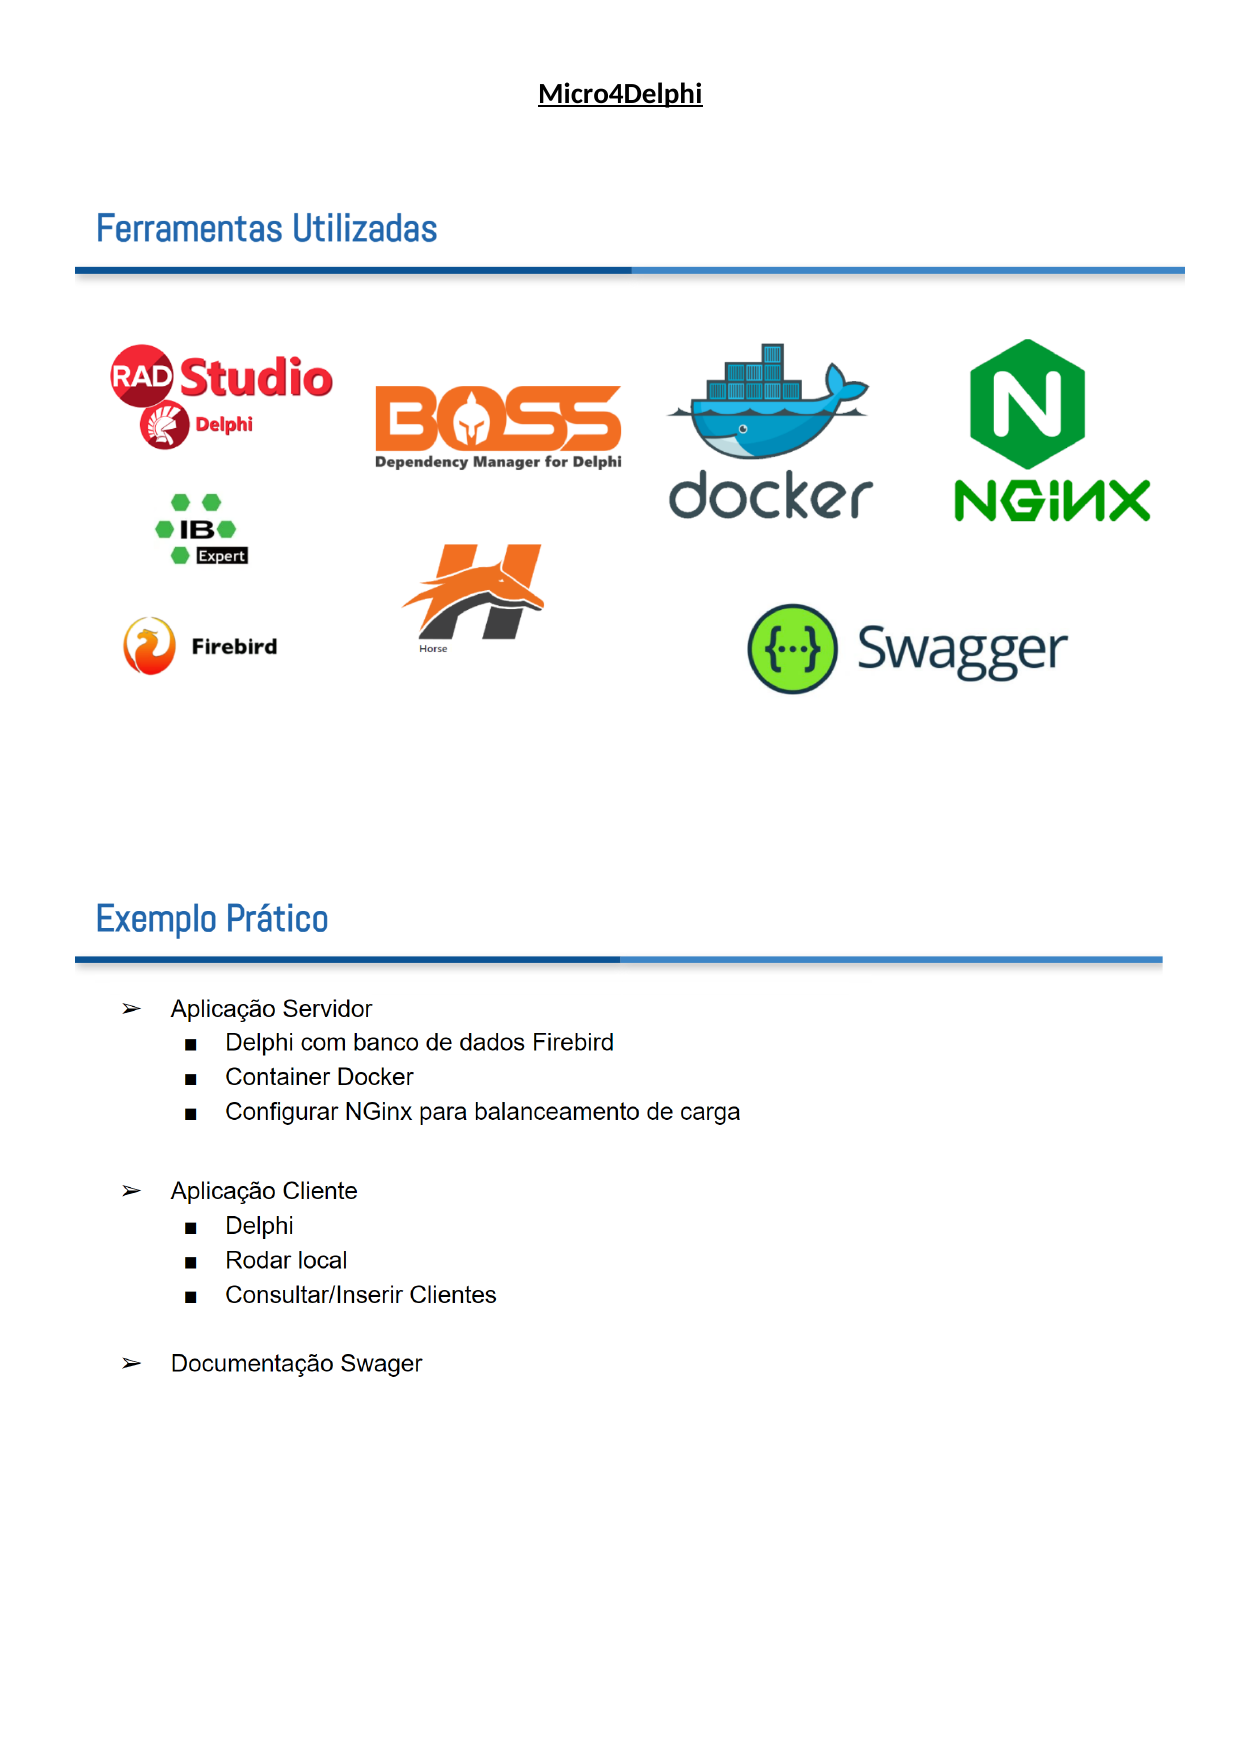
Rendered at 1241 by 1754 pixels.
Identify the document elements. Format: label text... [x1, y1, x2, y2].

picture [75, 876, 1163, 1406]
text Micro4Delphi [75, 75, 1165, 111]
picture [75, 185, 1185, 748]
